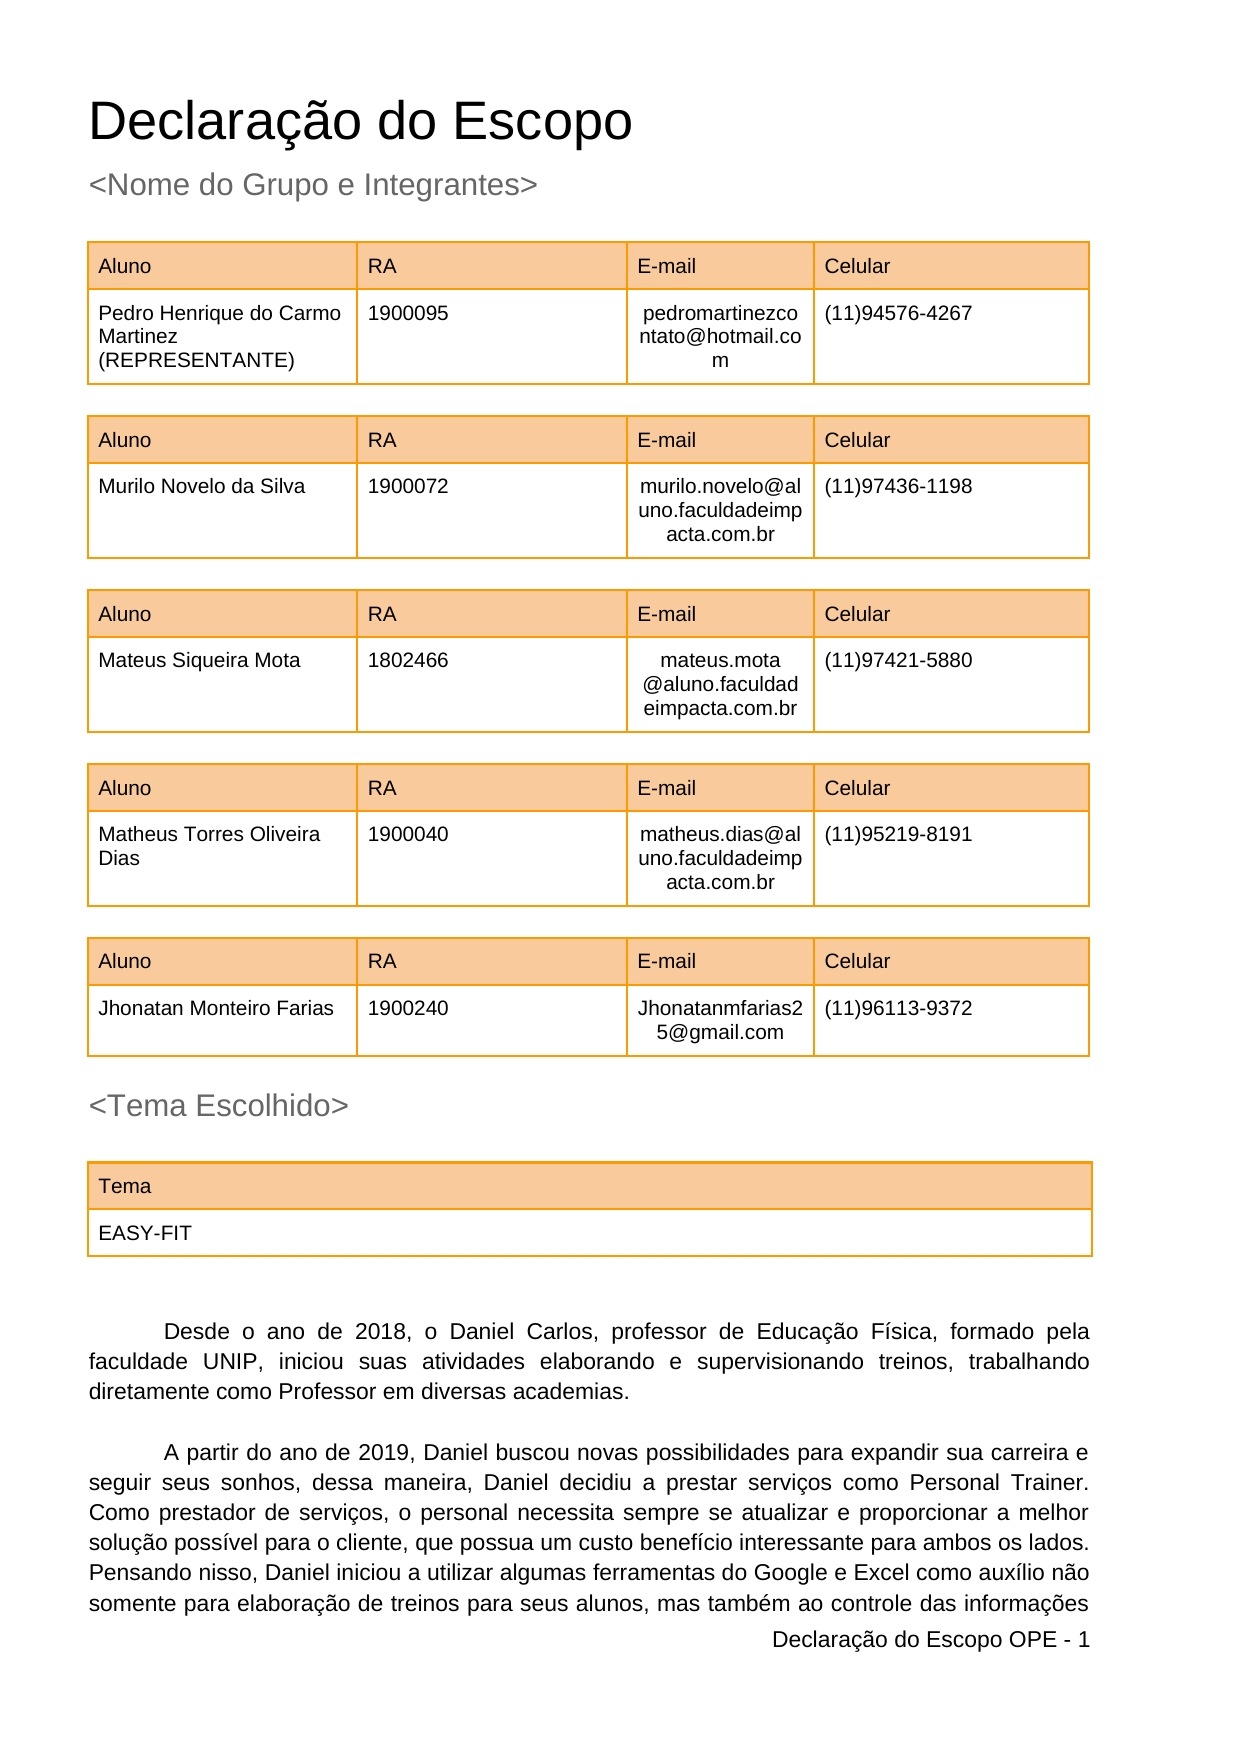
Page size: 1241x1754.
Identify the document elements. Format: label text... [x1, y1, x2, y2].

table_cell Mateus Siqueira Mota [89, 638, 356, 731]
table_cell (11)95219-8191 [815, 812, 1088, 904]
table_cell 1900240 [358, 986, 626, 1054]
table_header Aluno [89, 417, 356, 462]
table_cell (11)97436-1198 [815, 464, 1088, 557]
table_header RA [358, 939, 626, 984]
table_header Aluno [89, 591, 356, 636]
table_header Celular [815, 765, 1088, 810]
subtitle <Nome do Grupo e Integrantes> [88, 166, 1090, 202]
table_header RA [358, 243, 626, 288]
table_header Celular [815, 417, 1088, 462]
table_cell Murilo Novelo da Silva [89, 464, 356, 557]
table_cell Jhonatan Monteiro Farias [89, 986, 356, 1054]
title Declaração do Escopo [88, 88, 1090, 151]
table_header E-mail [628, 243, 813, 288]
table_cell Jhonatanmfarias25@gmail.com [628, 986, 813, 1054]
text Desde o ano de 2018, o Daniel Carlos, professor de Educação Física, formado pela faculdade UNIP, iniciou suas atividades elaborando e supervisionando treinos, trabalhando diretamente como Professor em diversas academias. [88, 1318, 1090, 1404]
table_cell Matheus Torres Oliveira Dias [89, 812, 356, 904]
table_cell (11)94576-4267 [815, 290, 1088, 383]
table_header Celular [815, 243, 1088, 288]
table_header E-mail [628, 591, 813, 636]
subtitle <Tema Escolhido> [88, 1087, 1090, 1123]
table_cell Pedro Henrique do Carmo Martinez (REPRESENTANTE) [89, 290, 356, 383]
table_cell 1900072 [358, 464, 626, 557]
table_header RA [358, 765, 626, 810]
table_cell (11)96113-9372 [815, 986, 1088, 1054]
table_header RA [358, 417, 626, 462]
table_header E-mail [628, 417, 813, 462]
table_cell matheus.dias@aluno.faculdadeimpacta.com.br [628, 812, 813, 904]
table_cell 1802466 [358, 638, 626, 731]
table_header RA [358, 591, 626, 636]
table_header Celular [815, 939, 1088, 984]
table_header Celular [815, 591, 1088, 636]
table_header E-mail [628, 939, 813, 984]
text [88, 1438, 1090, 1616]
table_header Aluno [89, 243, 356, 288]
table_cell murilo.novelo@aluno.faculdadeimpacta.com.br [628, 464, 813, 557]
table_header Tema [89, 1164, 1091, 1208]
table_header Aluno [89, 939, 356, 984]
table_cell 1900040 [358, 812, 626, 904]
table_cell pedromartinezcontato@hotmail.com [628, 290, 813, 383]
table_cell EASY-FIT [89, 1210, 1091, 1255]
table_cell (11)97421-5880 [815, 638, 1088, 731]
table_header E-mail [628, 765, 813, 810]
table_cell mateus.mota @aluno.faculdadeimpacta.com.br [628, 638, 813, 731]
table_header Aluno [89, 765, 356, 810]
table_cell 1900095 [358, 290, 626, 383]
